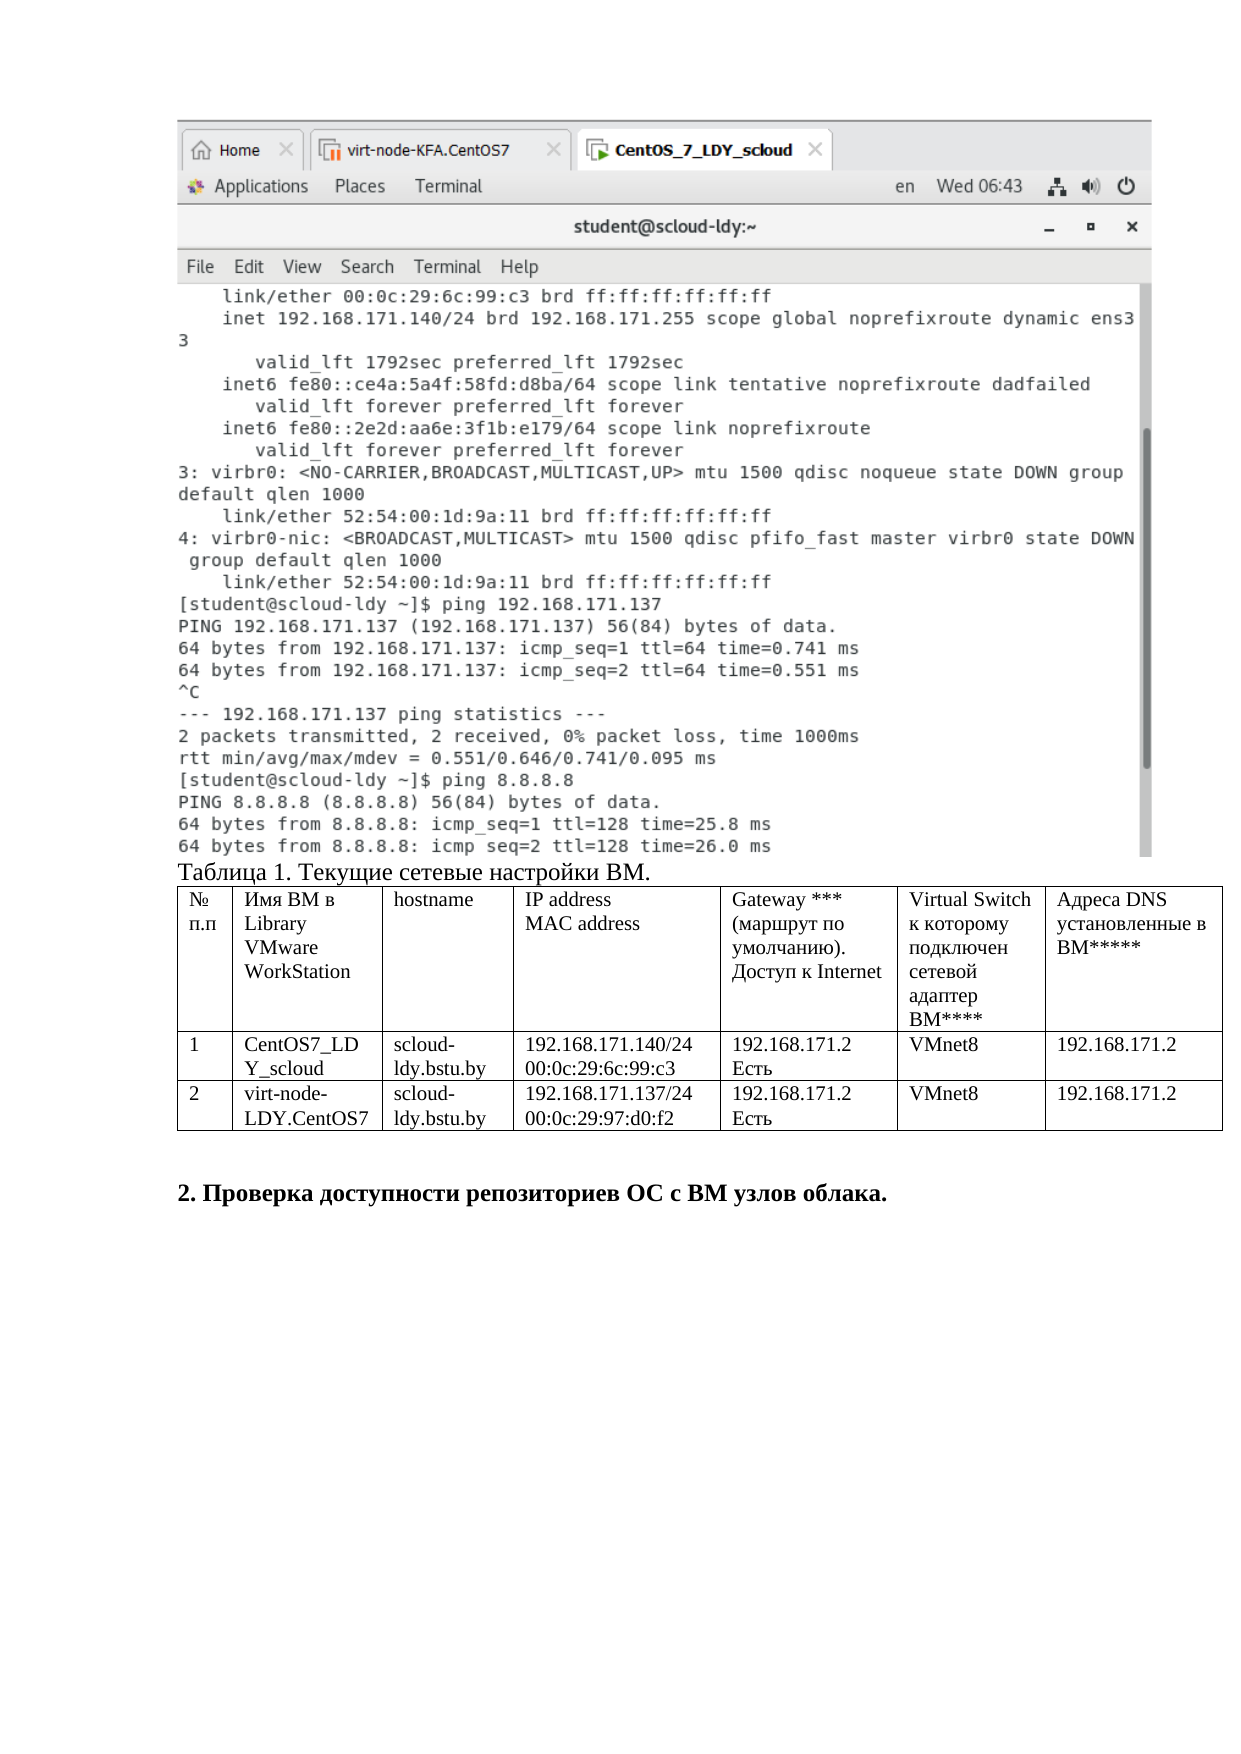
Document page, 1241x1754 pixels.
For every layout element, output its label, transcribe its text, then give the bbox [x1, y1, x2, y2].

table_header Virtual Switch к которому подключен сетевой адаптер ВМ**** [898, 887, 1045, 1031]
table_cell scloud-ldy.bstu.by [383, 1032, 513, 1080]
table_cell 192.168.171.2 Есть [721, 1032, 897, 1080]
table_cell 192.168.171.2 [1046, 1081, 1222, 1129]
picture [177, 118, 1152, 857]
table_header hostname [383, 887, 513, 1031]
table_cell CentOS7_LDY_scloud [233, 1032, 382, 1080]
table_header № п.п [178, 887, 232, 1031]
table_cell VMnet8 [898, 1081, 1045, 1129]
table_header Адреса DNS установленные в ВМ***** [1046, 887, 1222, 1031]
table_cell 192.168.171.137/24 00:0c:29:97:d0:f2 [514, 1081, 720, 1129]
text 2. Проверка доступности репозиториев ОС с ВМ узлов облака. [177, 1178, 1152, 1207]
table_header Имя ВМ в Library VMware WorkStation [233, 887, 382, 1031]
table_cell virt-node-LDY.CentOS7 [233, 1081, 382, 1129]
table_cell VMnet8 [898, 1032, 1045, 1080]
table_header Gateway *** (маршрут по умолчанию). Доступ к Internet [721, 887, 897, 1031]
table_cell 2 [178, 1081, 232, 1129]
table_cell 1 [178, 1032, 232, 1080]
text Таблица 1. Текущие сетевые настройки ВМ. [177, 857, 1152, 886]
table_cell 192.168.171.140/24 00:0c:29:6c:99:c3 [514, 1032, 720, 1080]
table_cell 192.168.171.2 Есть [721, 1081, 897, 1129]
table_cell 192.168.171.2 [1046, 1032, 1222, 1080]
table_cell scloud-ldy.bstu.by [383, 1081, 513, 1129]
table_header IP address MAC address [514, 887, 720, 1031]
